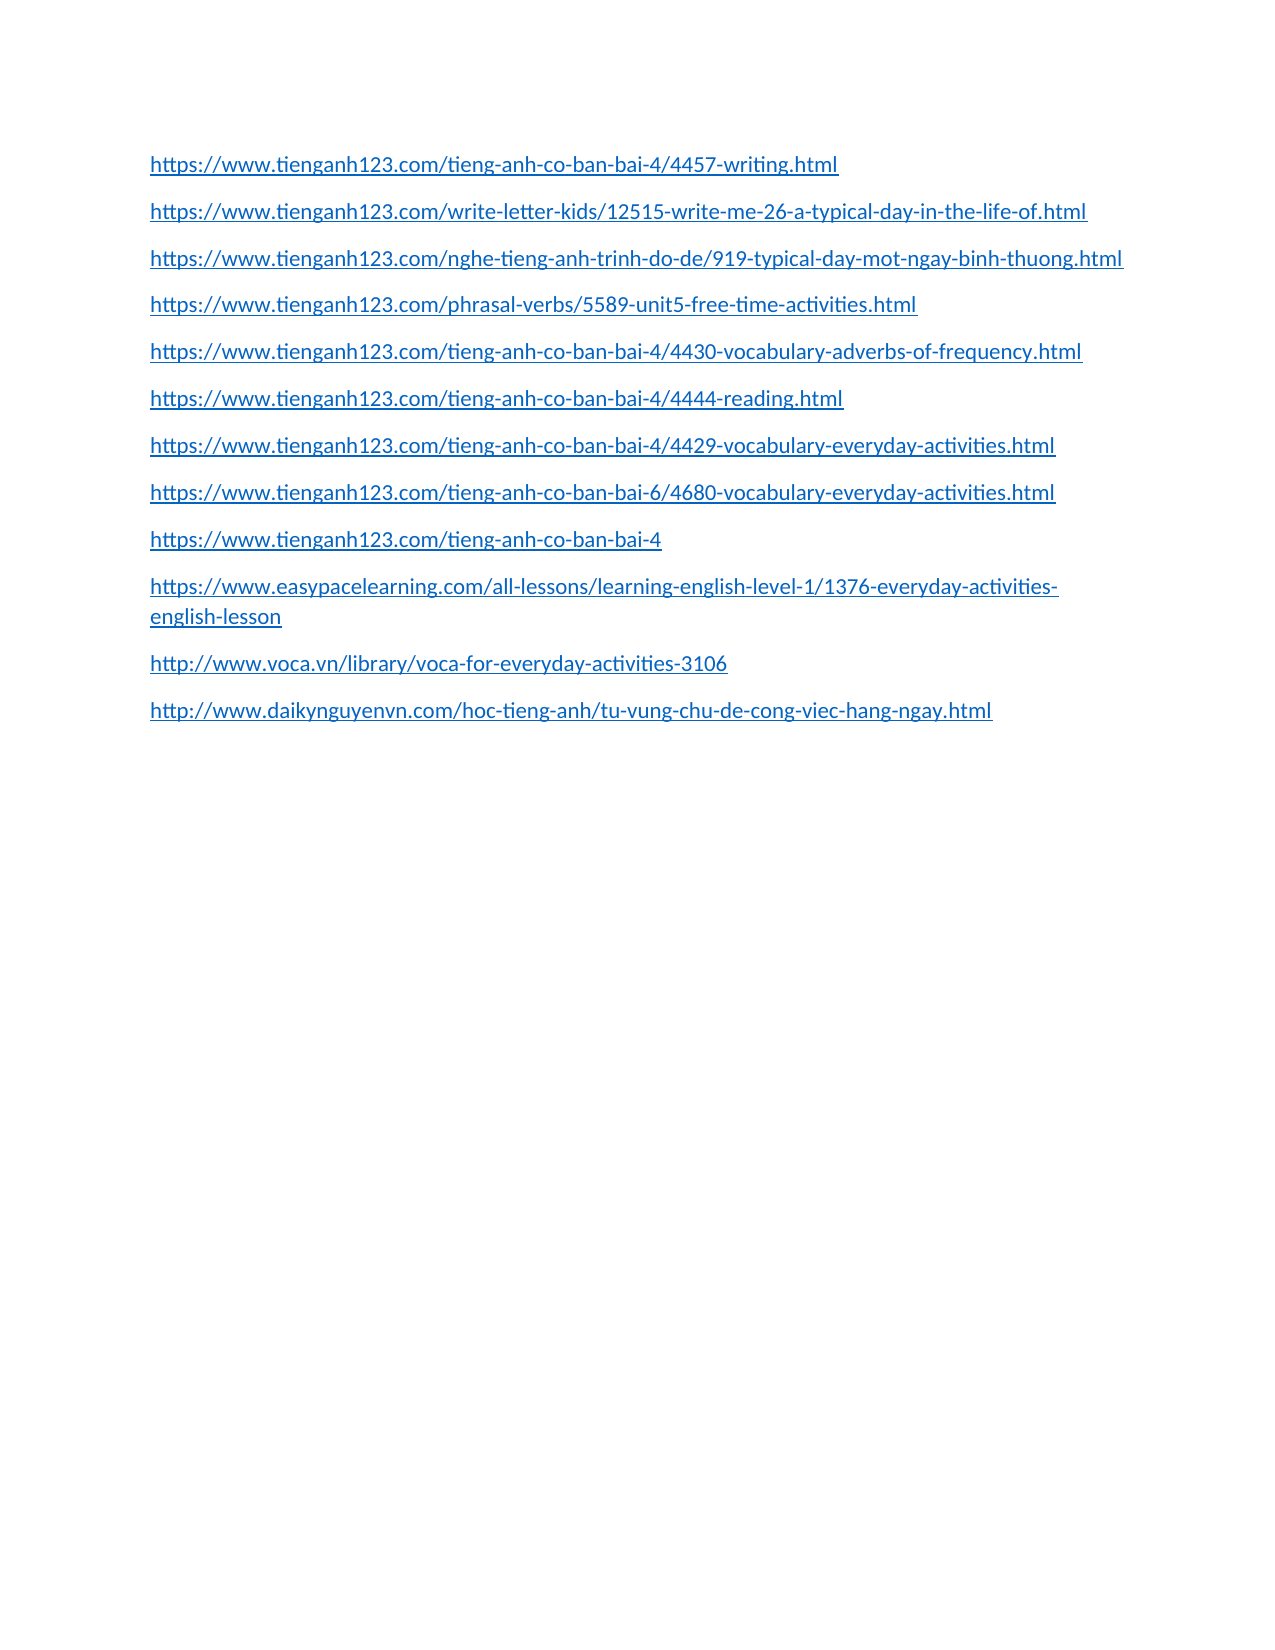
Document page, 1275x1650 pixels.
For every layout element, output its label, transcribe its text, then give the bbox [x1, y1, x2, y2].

text https://www.tienganh123.com/phrasal-verbs/5589-unit5-free-time-activities.html [150, 291, 1125, 319]
text https://www.tienganh123.com/write-letter-kids/12515-write-me-26-a-typical-day-in-the-life-of.html [150, 197, 1125, 225]
text https://www.tienganh123.com/tieng-anh-co-ban-bai-4/4457-writing.html [150, 150, 1125, 178]
text http://www.daikynguyenvn.com/hoc-tieng-anh/tu-vung-chu-de-cong-viec-hang-ngay.html [150, 696, 1125, 724]
text http://www.voca.vn/library/voca-for-everyday-activities-3106 [150, 649, 1125, 677]
text https://www.tienganh123.com/tieng-anh-co-ban-bai-4 [150, 525, 1125, 553]
text https://www.tienganh123.com/tieng-anh-co-ban-bai-6/4680-vocabulary-everyday-activities.html [150, 478, 1125, 506]
text https://www.tienganh123.com/nghe-tieng-anh-trinh-do-de/919-typical-day-mot-ngay-binh-thuong.html [150, 244, 1125, 272]
text https://www.easypacelearning.com/all-lessons/learning-english-level-1/1376-everyday-activities-english-lesson [150, 572, 1125, 630]
text https://www.tienganh123.com/tieng-anh-co-ban-bai-4/4430-vocabulary-adverbs-of-frequency.html [150, 337, 1125, 366]
text https://www.tienganh123.com/tieng-anh-co-ban-bai-4/4444-reading.html [150, 384, 1125, 412]
text https://www.tienganh123.com/tieng-anh-co-ban-bai-4/4429-vocabulary-everyday-activities.html [150, 431, 1125, 459]
